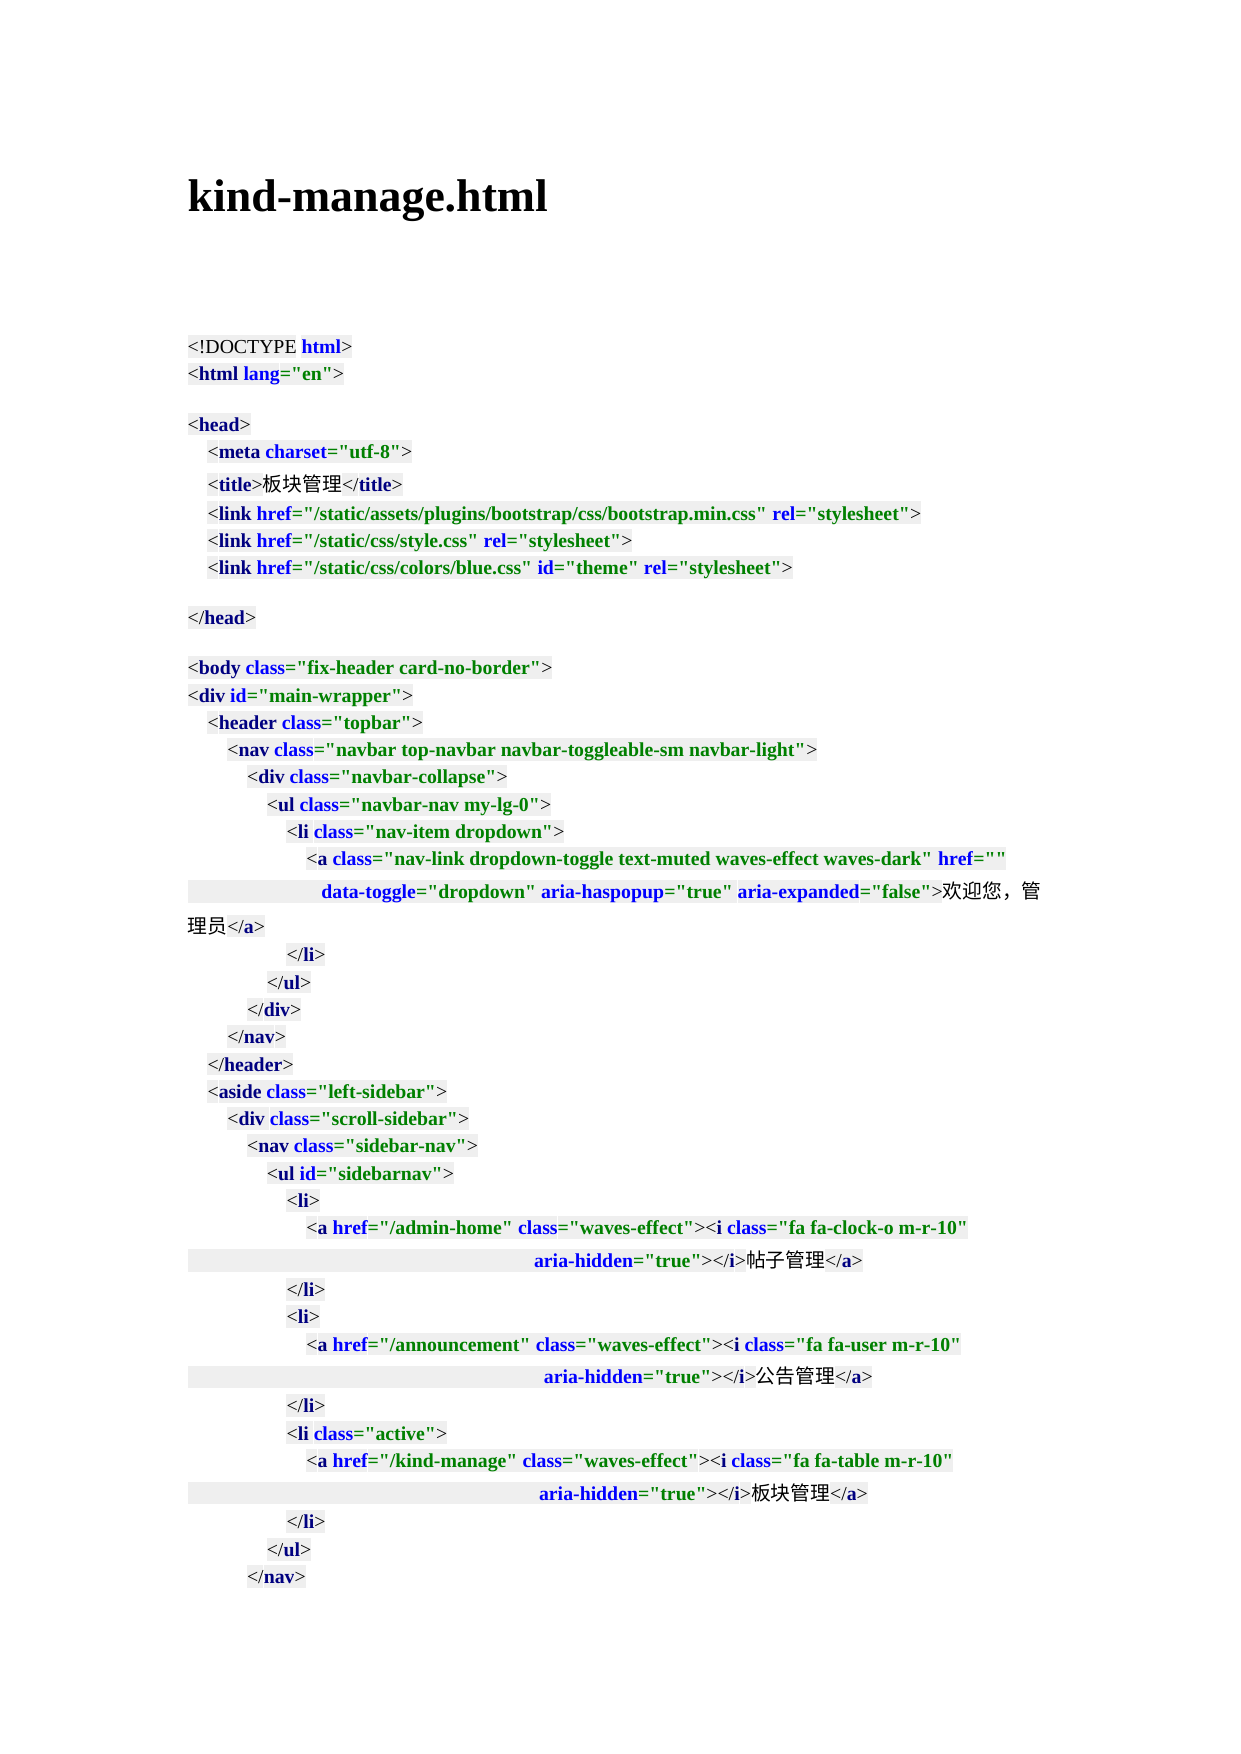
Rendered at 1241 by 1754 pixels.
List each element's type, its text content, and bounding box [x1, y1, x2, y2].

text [187, 335, 1053, 1588]
subtitle kind-manage.html [187, 162, 1053, 227]
